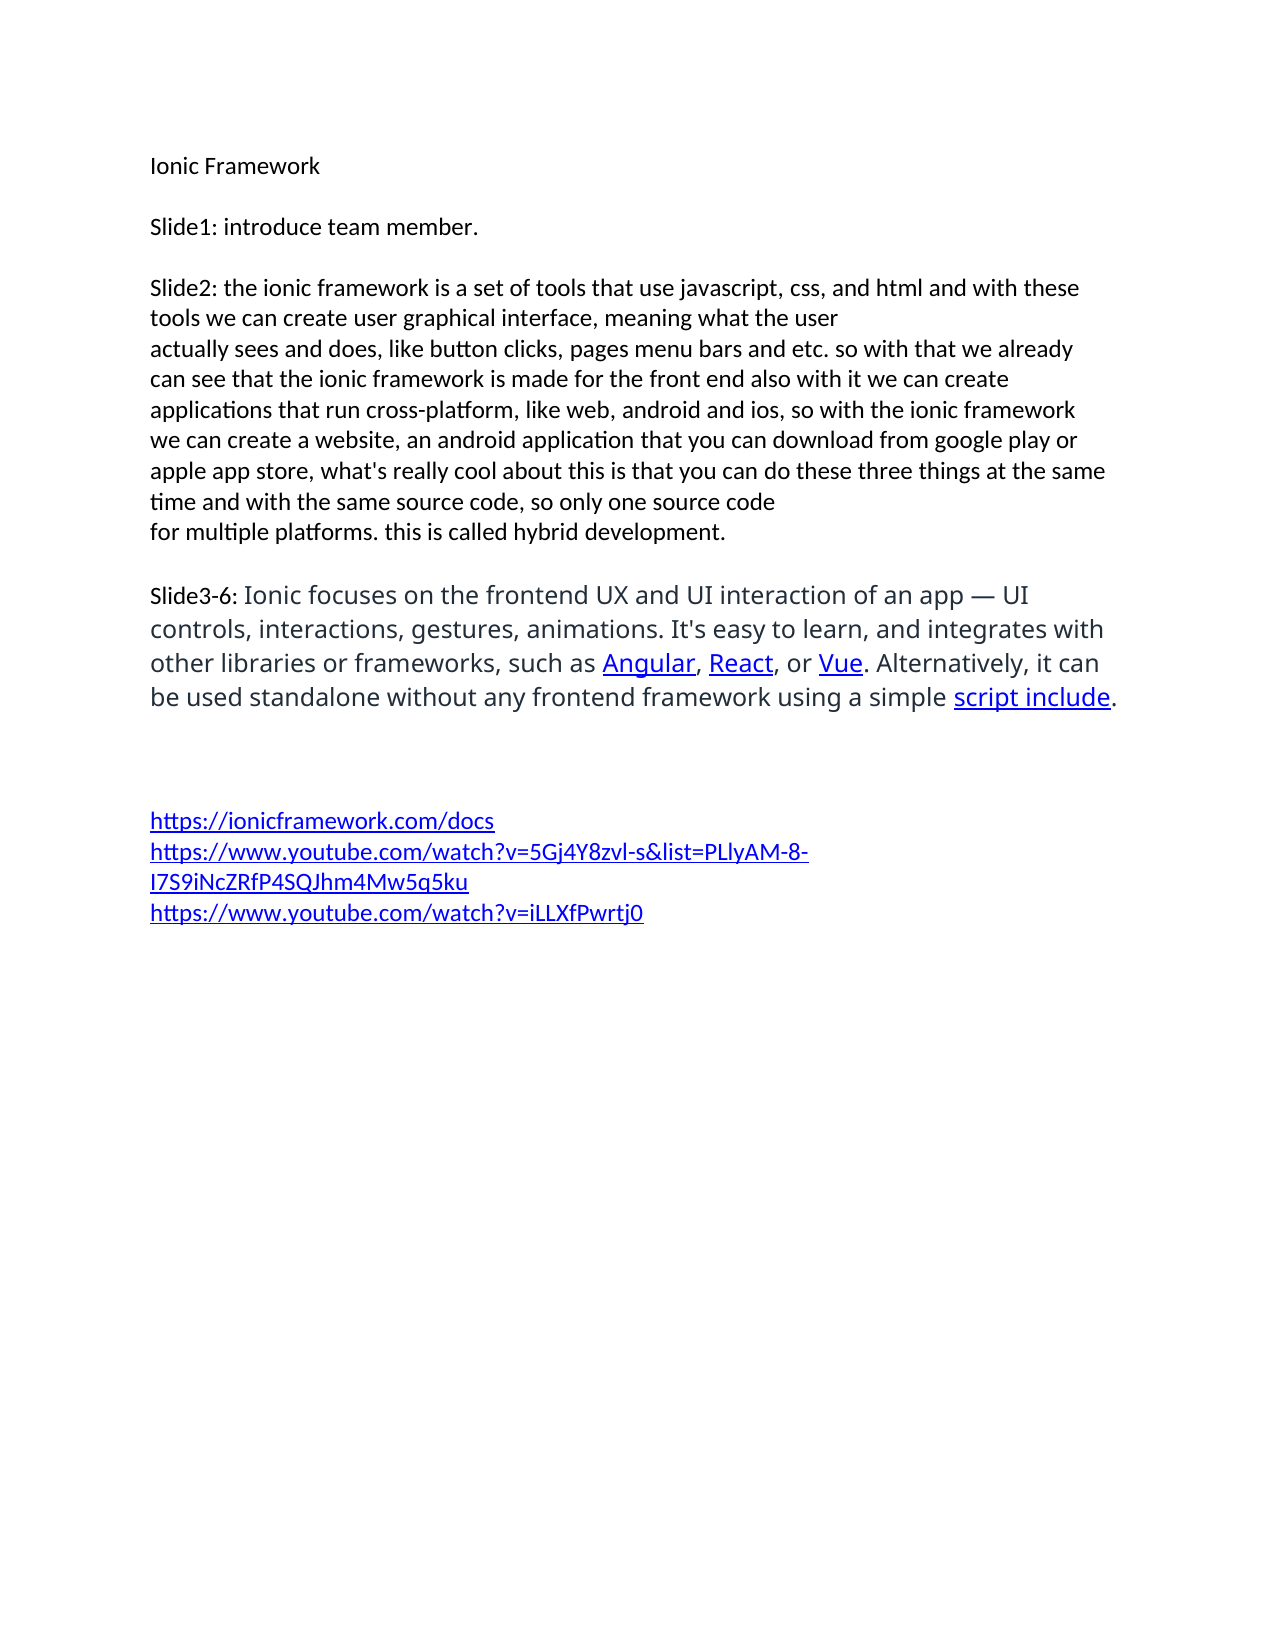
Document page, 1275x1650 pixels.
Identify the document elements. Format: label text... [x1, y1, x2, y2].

text for multiple platforms. this is called hybrid development. [150, 516, 1125, 547]
text can see that the ionic framework is made for the front end also with it we can create applications that run cross-platform, like web, android and ios, so with the ionic framework [150, 364, 1125, 425]
text https://www.youtube.com/watch?v=5Gj4Y8zvl-s&list=PLlyAM-8-I7S9iNcZRfP4SQJhm4Mw5q5ku [150, 836, 1125, 897]
text https://ionicframework.com/docs [150, 805, 1125, 836]
text we can create a website, an android application that you can download from google play or apple app store, what's really cool about this is that you can do these three things at the same time and with the same source code, so only one source code [150, 425, 1125, 516]
text Slide2: the ionic framework is a set of tools that use javascript, css, and html and with these tools we can create user graphical interface, meaning what the user [150, 272, 1125, 333]
text Slide1: introduce team member. [150, 211, 1125, 242]
text https://www.youtube.com/watch?v=iLLXfPwrtj0 [150, 897, 1125, 927]
text Slide3-6: Ionic focuses on the frontend UX and UI interaction of an app — UI controls, interactions, gestures, animations. It's easy to learn, and integrates with other libraries or frameworks, such as Angular, React, or Vue. Alternatively, it can be used standalone without any frontend framework using a simple script include. [150, 577, 1125, 713]
text actually sees and does, like button clicks, pages menu bars and etc. so with that we already [150, 333, 1125, 364]
text Ionic Framework [150, 150, 1125, 181]
